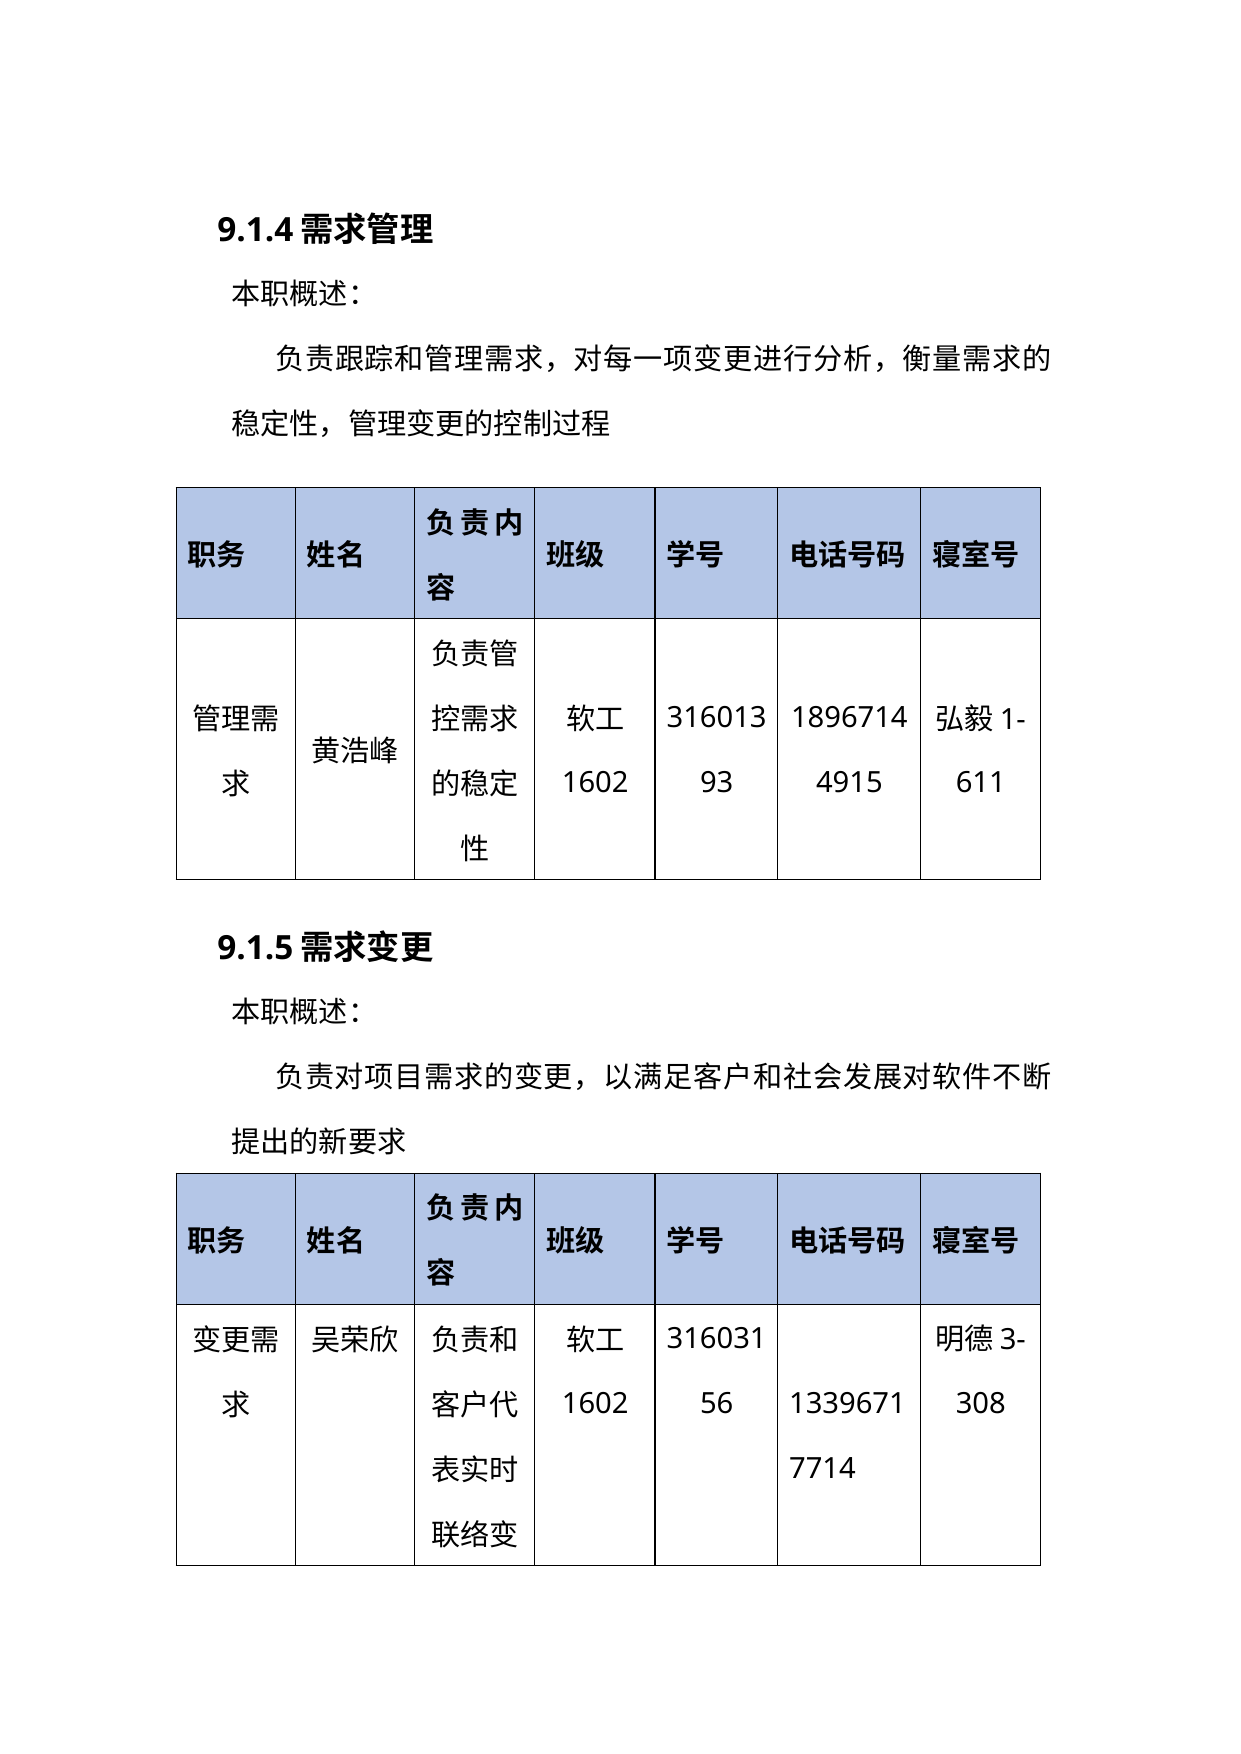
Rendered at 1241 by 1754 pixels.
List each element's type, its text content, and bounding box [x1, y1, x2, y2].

table_header 职务 [177, 488, 295, 618]
table_header 电话号码 [778, 1174, 920, 1304]
table_header 寝室号 [921, 488, 1040, 618]
list 9.1.5需求变更 [217, 913, 1053, 978]
table_cell 黄浩峰 [296, 619, 414, 879]
table_header 姓名 [296, 488, 414, 618]
table_cell 31601393 [656, 619, 777, 879]
text 本职概述： [231, 259, 1053, 324]
text 负责跟踪和管理需求，对每一项变更进行分析，衡量需求的稳定性，管理变更的控制过程 [231, 324, 1053, 454]
table_cell 13396717714 [778, 1305, 920, 1565]
list 9.1.4需求管理 [217, 194, 1053, 259]
table_cell 负责和客户代表实时联络变更需求 [415, 1305, 534, 1565]
table_header 负责内容 [415, 1174, 534, 1304]
text 本职概述： [231, 978, 1053, 1043]
table_header 电话号码 [778, 488, 920, 618]
table_cell 软工1602 [535, 1305, 654, 1565]
table_cell 软工1602 [535, 619, 654, 879]
table_cell 负责管控需求的稳定性 [415, 619, 534, 879]
table_cell 18967144915 [778, 619, 920, 879]
table_cell 弘毅1-611 [921, 619, 1040, 879]
table_header 班级 [535, 1174, 654, 1304]
table_header 负责内容 [415, 488, 534, 618]
table_header 寝室号 [921, 1174, 1040, 1304]
text 负责对项目需求的变更，以满足客户和社会发展对软件不断提出的新要求 [231, 1043, 1053, 1173]
table_header 职务 [177, 1174, 295, 1304]
table_cell 管理需求 [177, 619, 295, 879]
table_cell 变更需求 [177, 1305, 295, 1565]
table_cell 31603156 [656, 1305, 777, 1565]
table_header 学号 [656, 1174, 777, 1304]
table_header 姓名 [296, 1174, 414, 1304]
table_cell 明德3-308 [921, 1305, 1040, 1565]
table_cell 吴荣欣 [296, 1305, 414, 1565]
table_header 学号 [656, 488, 777, 618]
table_header 班级 [535, 488, 654, 618]
